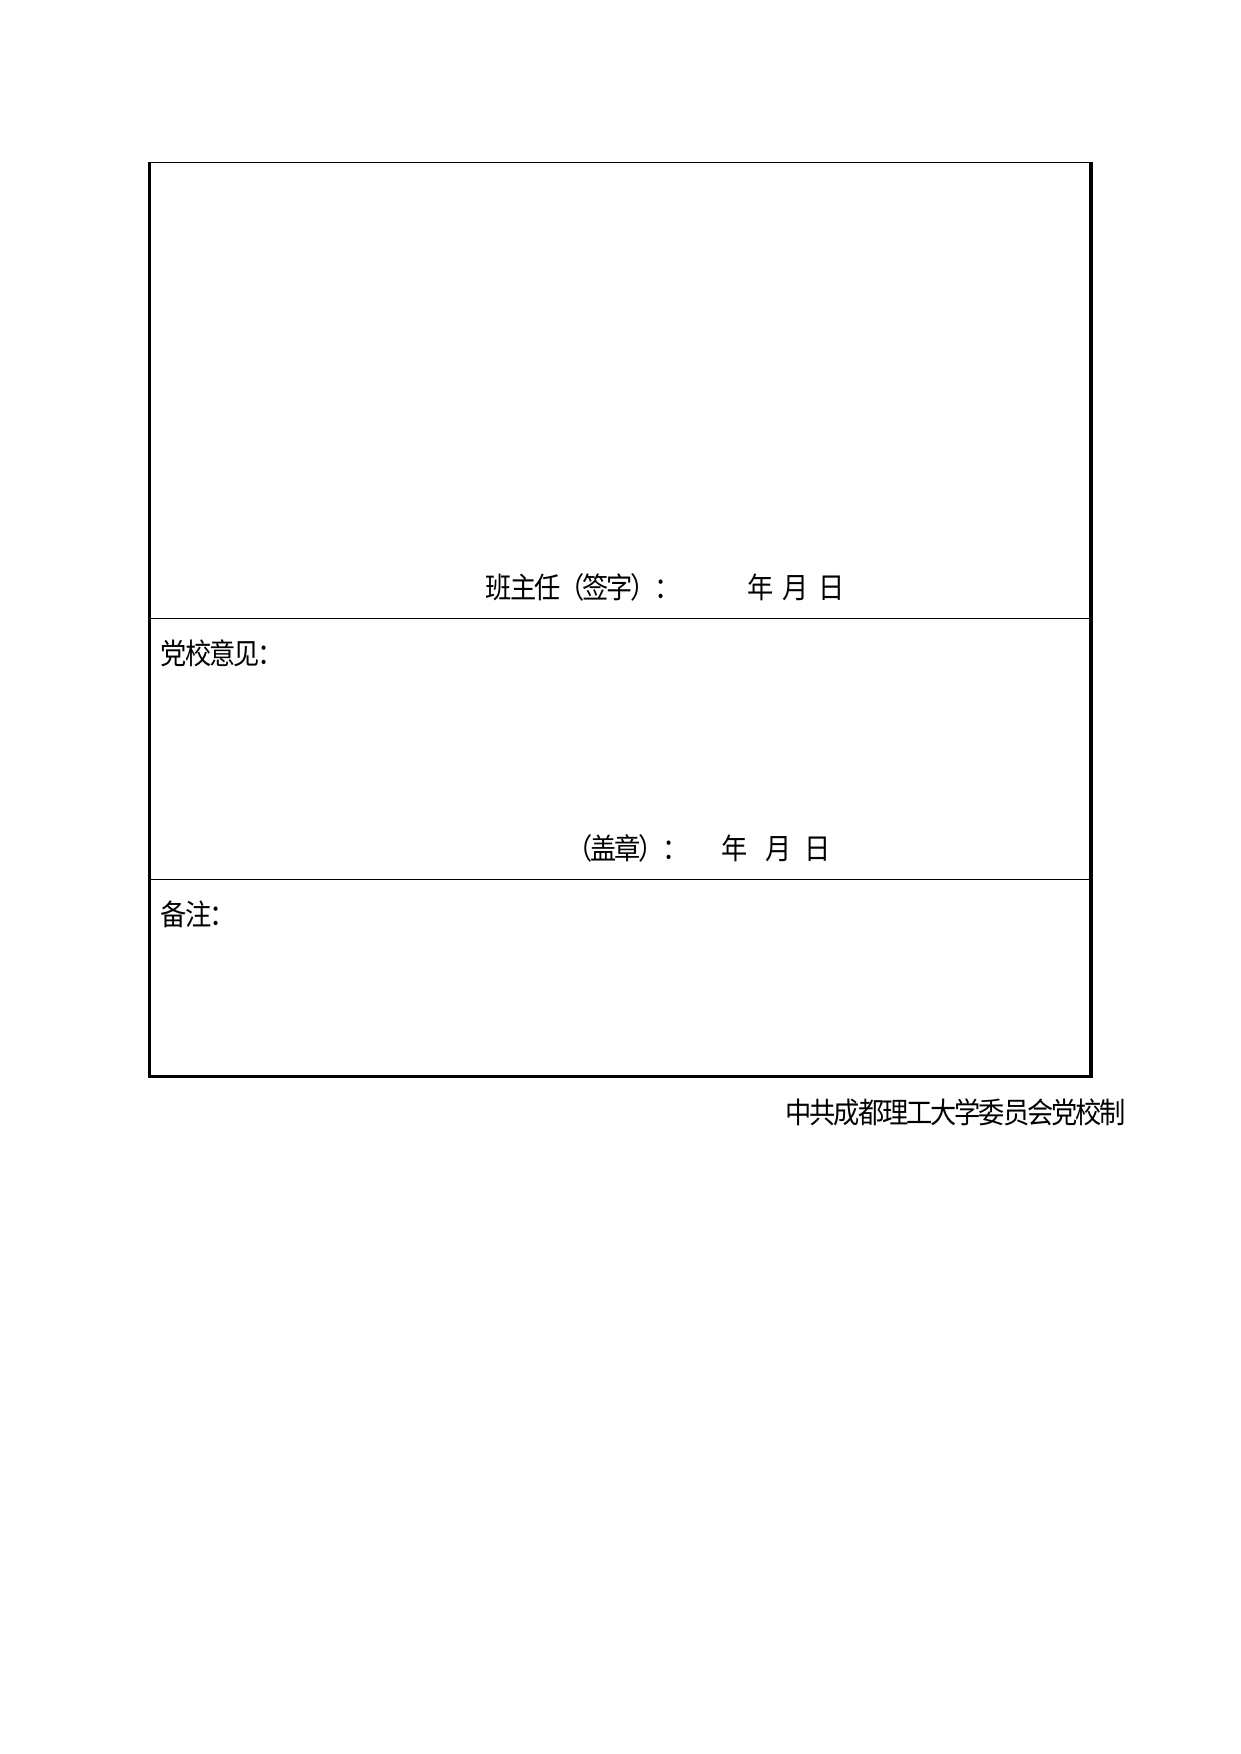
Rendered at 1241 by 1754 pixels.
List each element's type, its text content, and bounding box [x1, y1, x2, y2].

text 中共成都理工大学委员会党校制 [112, 1078, 1128, 1143]
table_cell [151, 163, 1089, 618]
table_cell 备注： [151, 880, 1089, 1075]
table_cell 党校意见： （盖章）： 年 月 日 [151, 619, 1089, 879]
